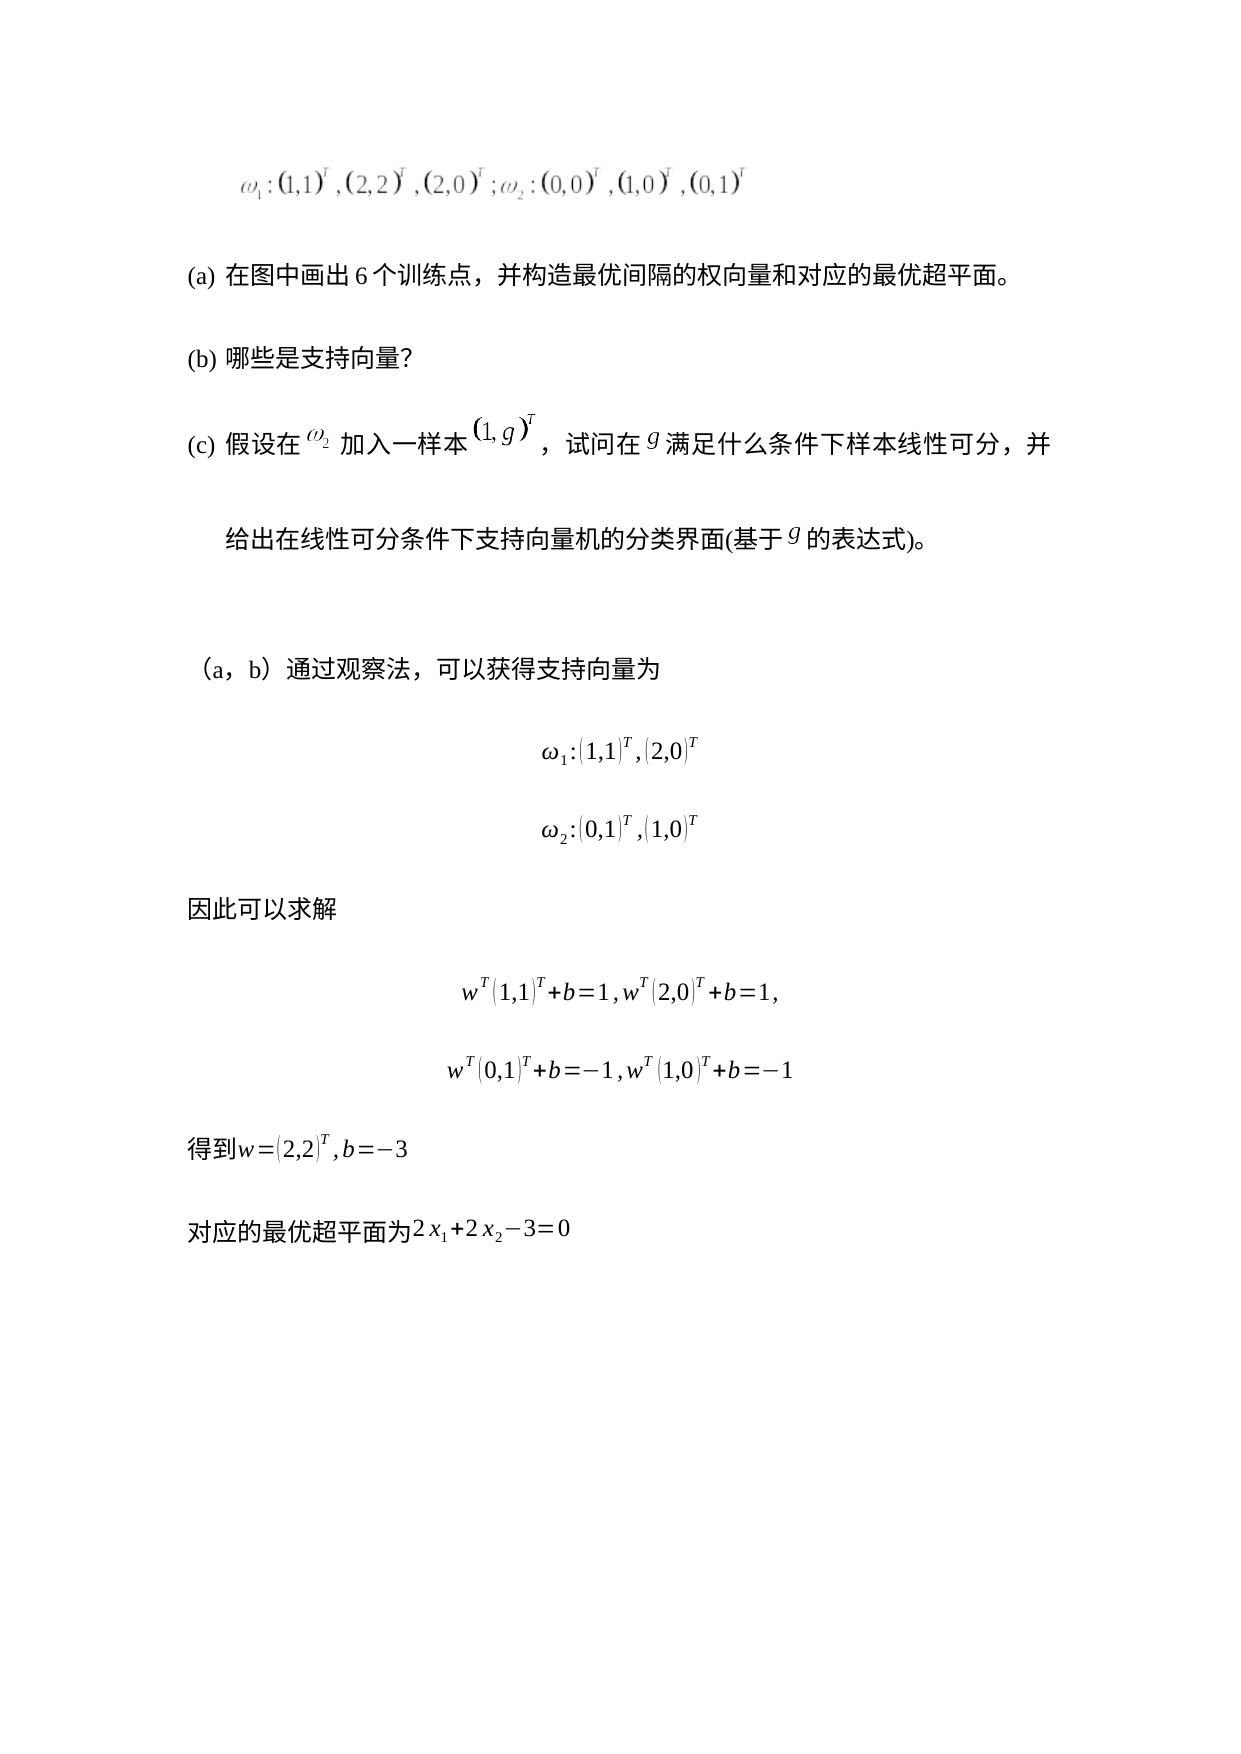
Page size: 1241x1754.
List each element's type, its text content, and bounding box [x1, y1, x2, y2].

list 在图中画出6个训练点，并构造最优间隔的权向量和对应的最优超平面。 [187, 241, 1053, 306]
list 哪些是支持向量？ [187, 324, 1053, 389]
list 假设在 加入一样本，试问在满足什么条件下样本线性可分，并给出在线性可分条件下支持向量机的分类界面(基于的表达式)。 [187, 408, 1053, 570]
text 对应的最优超平面为 [187, 1198, 1053, 1263]
text 得到 [187, 1115, 1053, 1180]
text （a，b）通过观察法，可以获得支持向量为 [187, 635, 1053, 700]
text 因此可以求解 [187, 875, 1053, 940]
